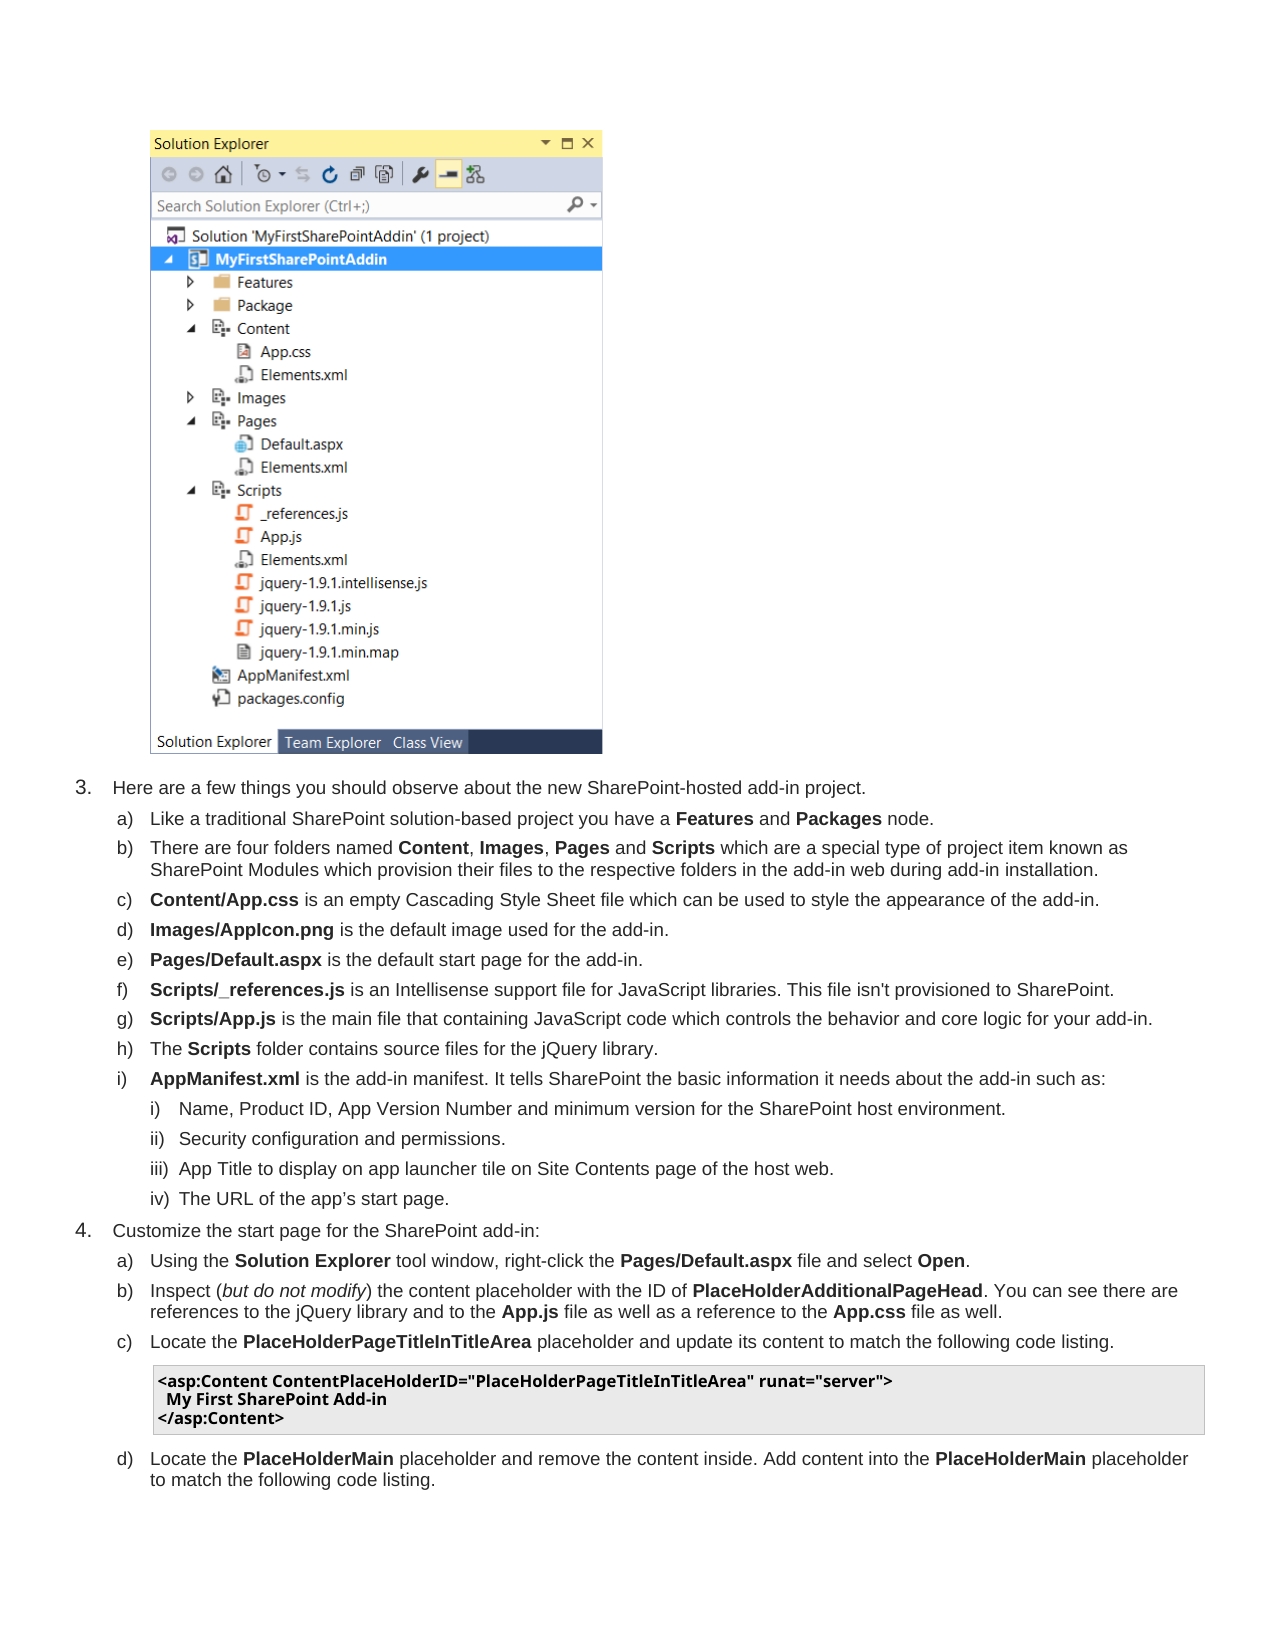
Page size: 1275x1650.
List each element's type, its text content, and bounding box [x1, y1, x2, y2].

list AppManifest.xml is the add-in manifest. It tells SharePoint the basic information it needs about the add-in such as: [117, 1068, 1200, 1089]
text </asp:Content> [154, 1403, 1204, 1434]
text Pages/Default.aspx is the default start page for the add-in. [117, 948, 1200, 970]
text <asp:Content ContentPlaceHolderID="PlaceHolderPageTitleInTitleArea" runat="server"> [154, 1366, 1204, 1384]
text The Scripts folder contains source files for the jQuery library. [117, 1038, 1200, 1060]
picture [150, 130, 603, 754]
text Inspect (but do not modify) the content placeholder with the ID of PlaceHolderAdditionalPageHead. You can see there are references to the jQuery library and to the App.js file as well as a reference to the App.css file as well. [117, 1280, 1200, 1323]
text Scripts/App.js is the main file that containing JavaScript code which controls the behavior and core logic for your add-in. [117, 1008, 1200, 1030]
list Here are a few things you should observe about the new SharePoint-hosted add-in project. [75, 775, 1200, 799]
text Content/App.css is an empty Cascading Style Sheet file which can be used to style the appearance of the add-in. [117, 889, 1200, 910]
text Images/AppIcon.png is the default image used for the add-in. [117, 918, 1200, 940]
list Scripts/_references.js is an Intellisense support file for JavaScript libraries. This file isn't provisioned to SharePoint. [117, 978, 1200, 1000]
list There are four folders named Content, Images, Pages and Scripts which are a special type of project item known as SharePoint Modules which provision their files to the respective folders in the add-in web during add-in installation. [117, 837, 1200, 880]
text Locate the PlaceHolderMain placeholder and remove the content inside. Add content into the PlaceHolderMain placeholder to match the following code listing. [117, 1447, 1200, 1491]
list Security configuration and permissions. [150, 1128, 1200, 1149]
text My First SharePoint Add-in [154, 1384, 1204, 1403]
text Locate the PlaceHolderPageTitleInTitleArea placeholder and update its content to match the following code listing. [117, 1331, 1200, 1353]
list Like a traditional SharePoint solution-based project you have a Features and Packages node. [117, 807, 1200, 829]
list The URL of the app’s start page. [150, 1188, 1200, 1209]
list Name, Product ID, App Version Number and minimum version for the SharePoint host environment. [150, 1098, 1200, 1119]
list App Title to display on app launcher tile on Site Contents page of the host web. [150, 1158, 1200, 1179]
list Customize the start page for the SharePoint add-in: [75, 1217, 1200, 1241]
list Using the Solution Explorer tool window, right-click the Pages/Default.aspx file and select Open. [117, 1250, 1200, 1271]
